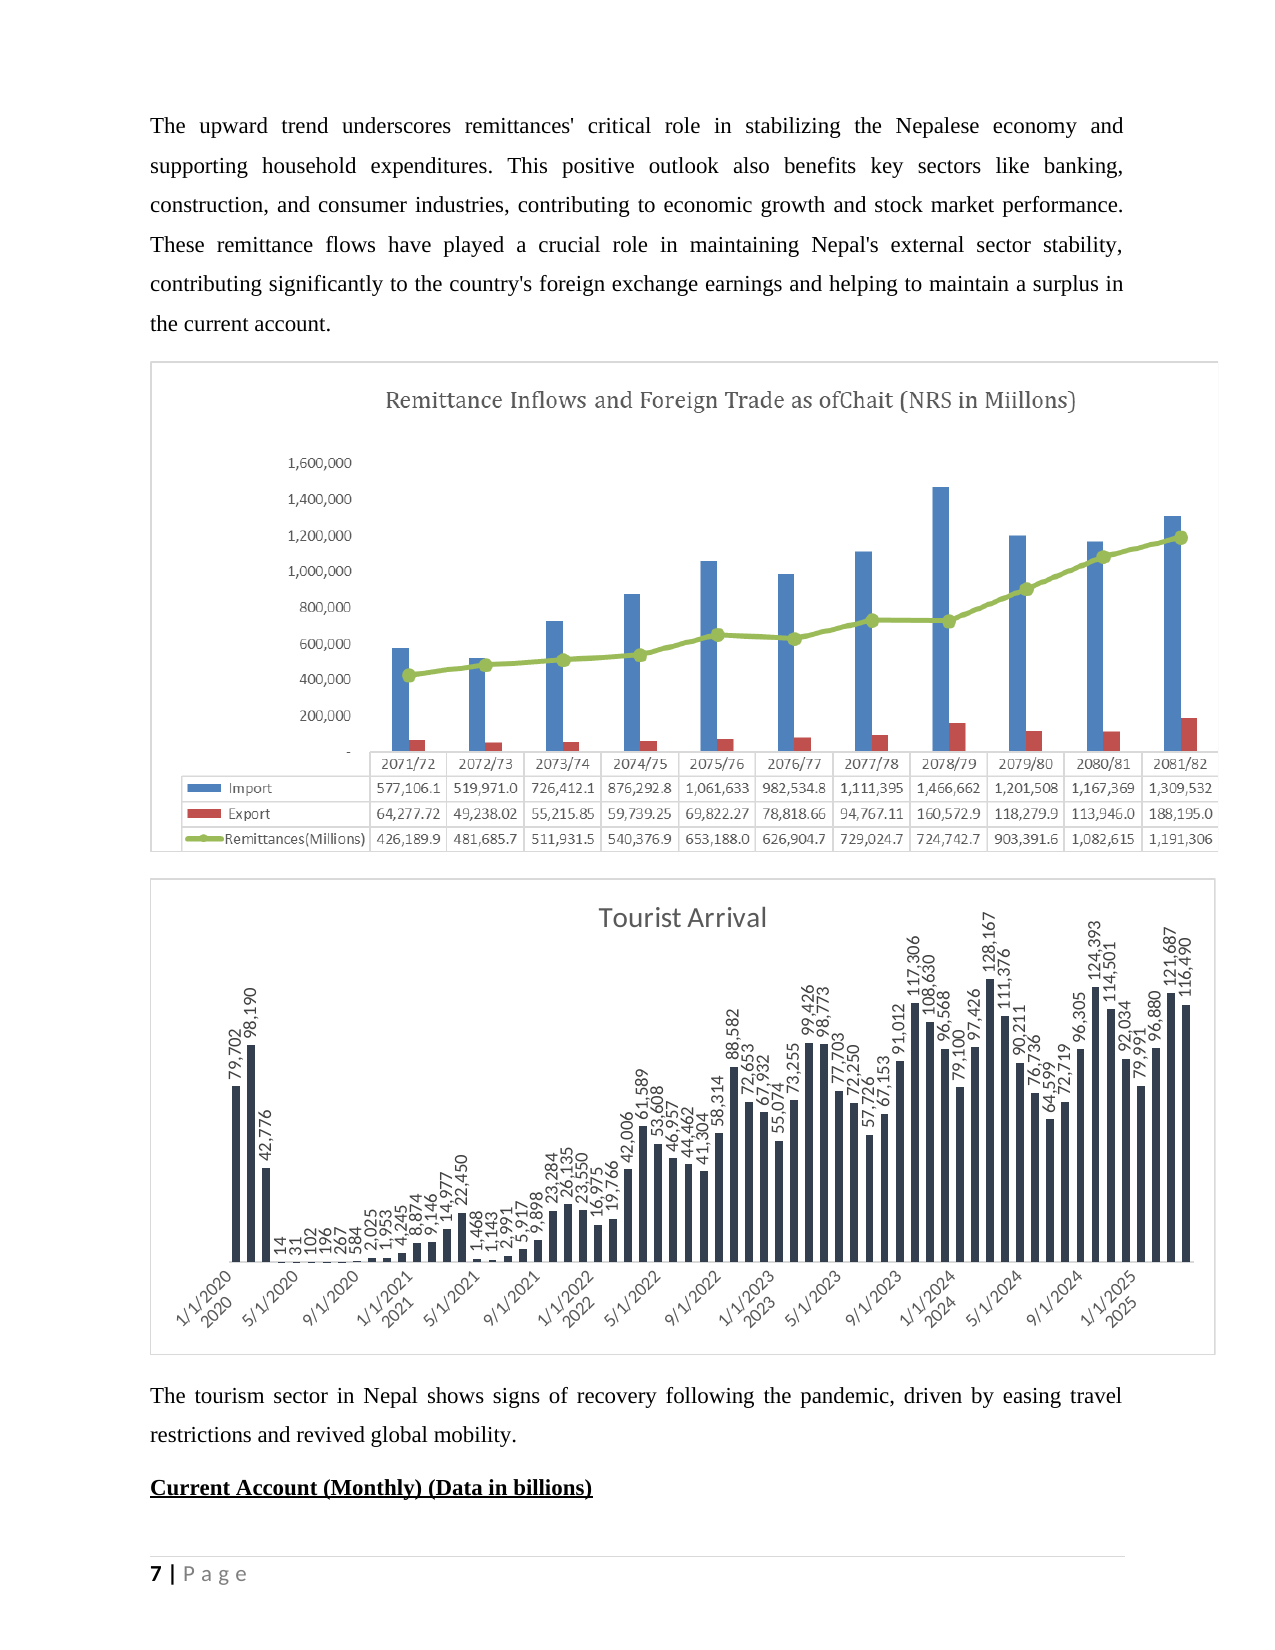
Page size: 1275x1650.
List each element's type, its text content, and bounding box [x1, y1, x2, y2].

picture [150, 361, 1219, 852]
text Current Account (Monthly) (Data in billions) [150, 1473, 1125, 1500]
text The tourism sector in Nepal shows signs of recovery following the pandemic, driven by easing travel restrictions and revived global mobility. [150, 1382, 1125, 1448]
text The upward trend underscores remittances' critical role in stabilizing the Nepalese economy and supporting household expenditures. This positive outlook also benefits key sectors like banking, construction, and consumer industries, contributing to economic growth and stock market performance. These remittance flows have played a crucial role in maintaining Nepal's external sector stability, contributing significantly to the country's foreign exchange earnings and helping to maintain a surplus in the current account. [150, 112, 1125, 336]
